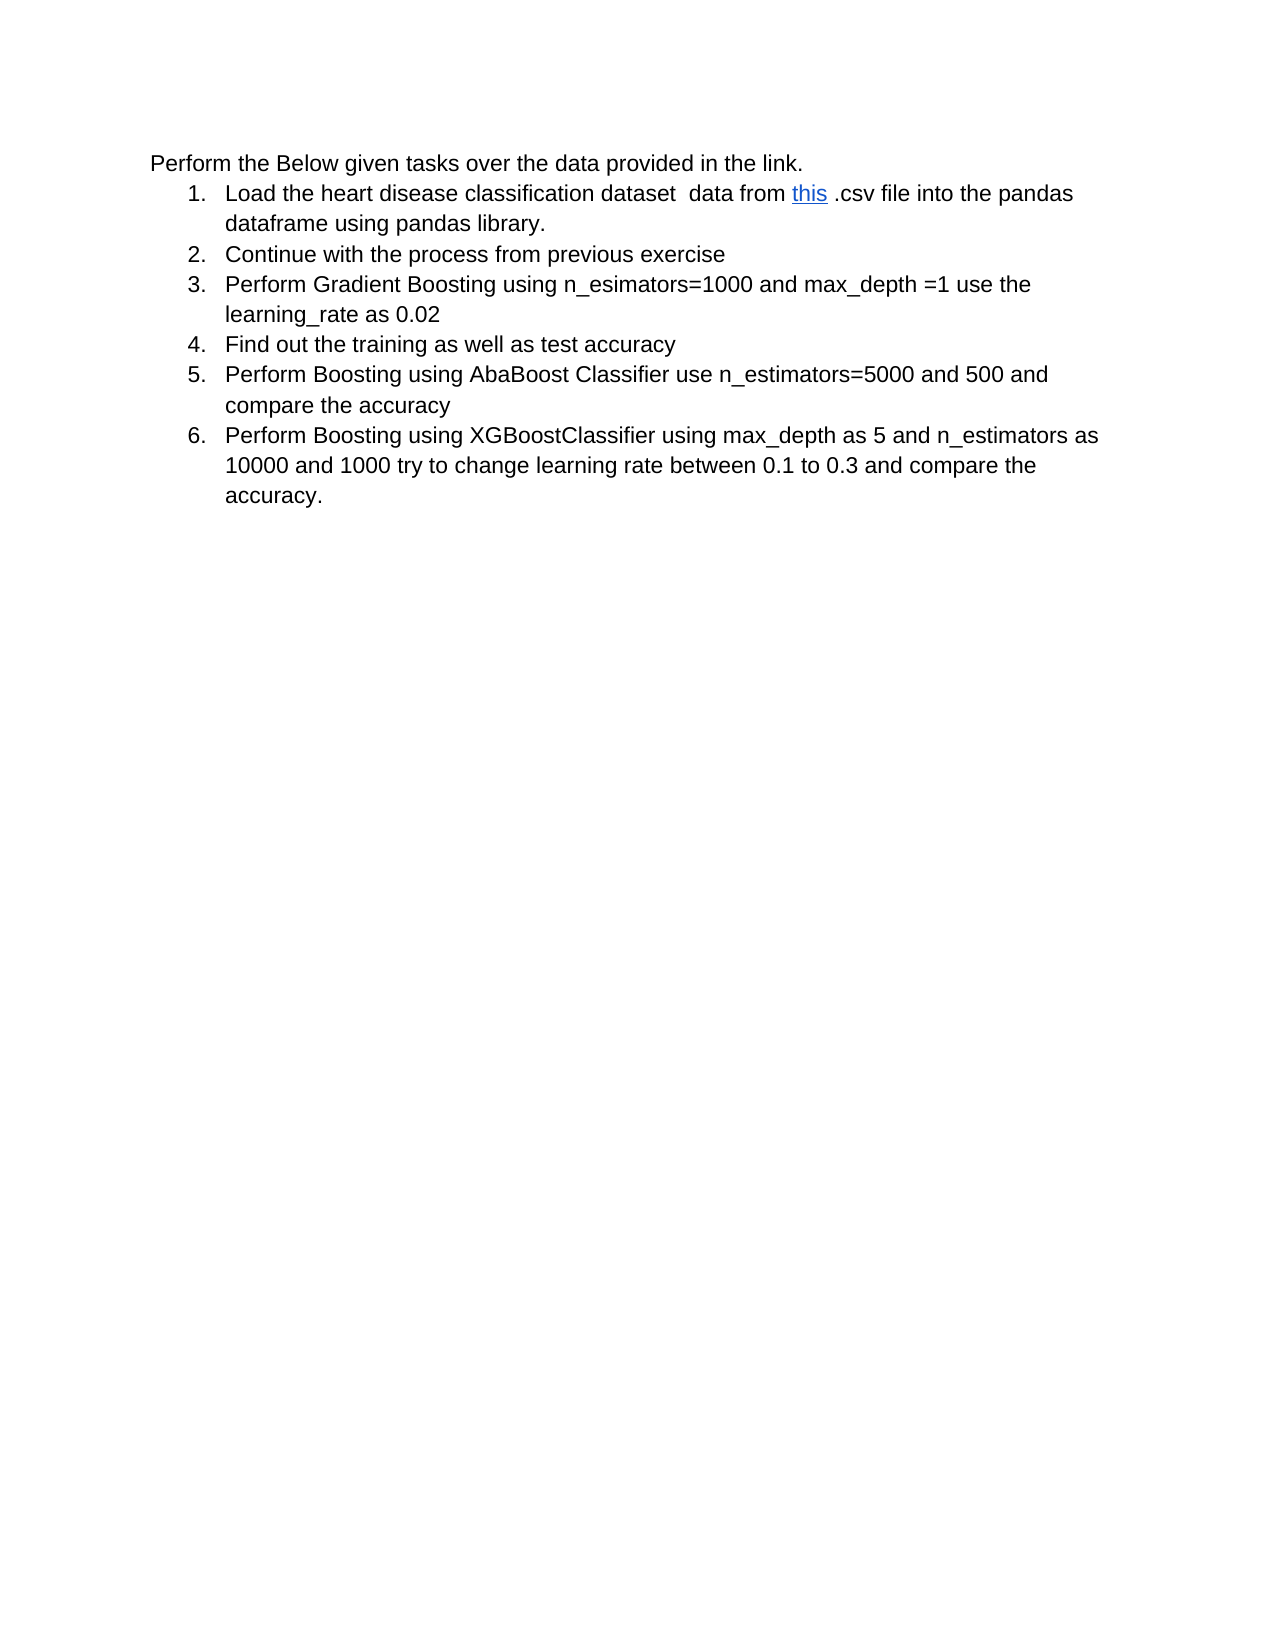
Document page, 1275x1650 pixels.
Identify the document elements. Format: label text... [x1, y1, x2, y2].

list Load the heart disease classification dataset data from this .csv file into the pandas dataframe using pandas library. [187, 180, 1125, 237]
list Continue with the process from previous exercise [187, 241, 1125, 267]
text Perform the Below given tasks over the data provided in the link. [150, 150, 1125, 176]
list Perform Boosting using AbaBoost Classifier use n_estimators=5000 and 500 and compare the accuracy [187, 361, 1125, 418]
list Perform Boosting using XGBoostClassifier using max_depth as 5 and n_estimators as 10000 and 1000 try to change learning rate between 0.1 to 0.3 and compare the accuracy. [187, 422, 1125, 509]
list Perform Gradient Boosting using n_esimators=1000 and max_depth =1 use the learning_rate as 0.02 [187, 271, 1125, 327]
list Find out the training as well as test accuracy [187, 331, 1125, 358]
